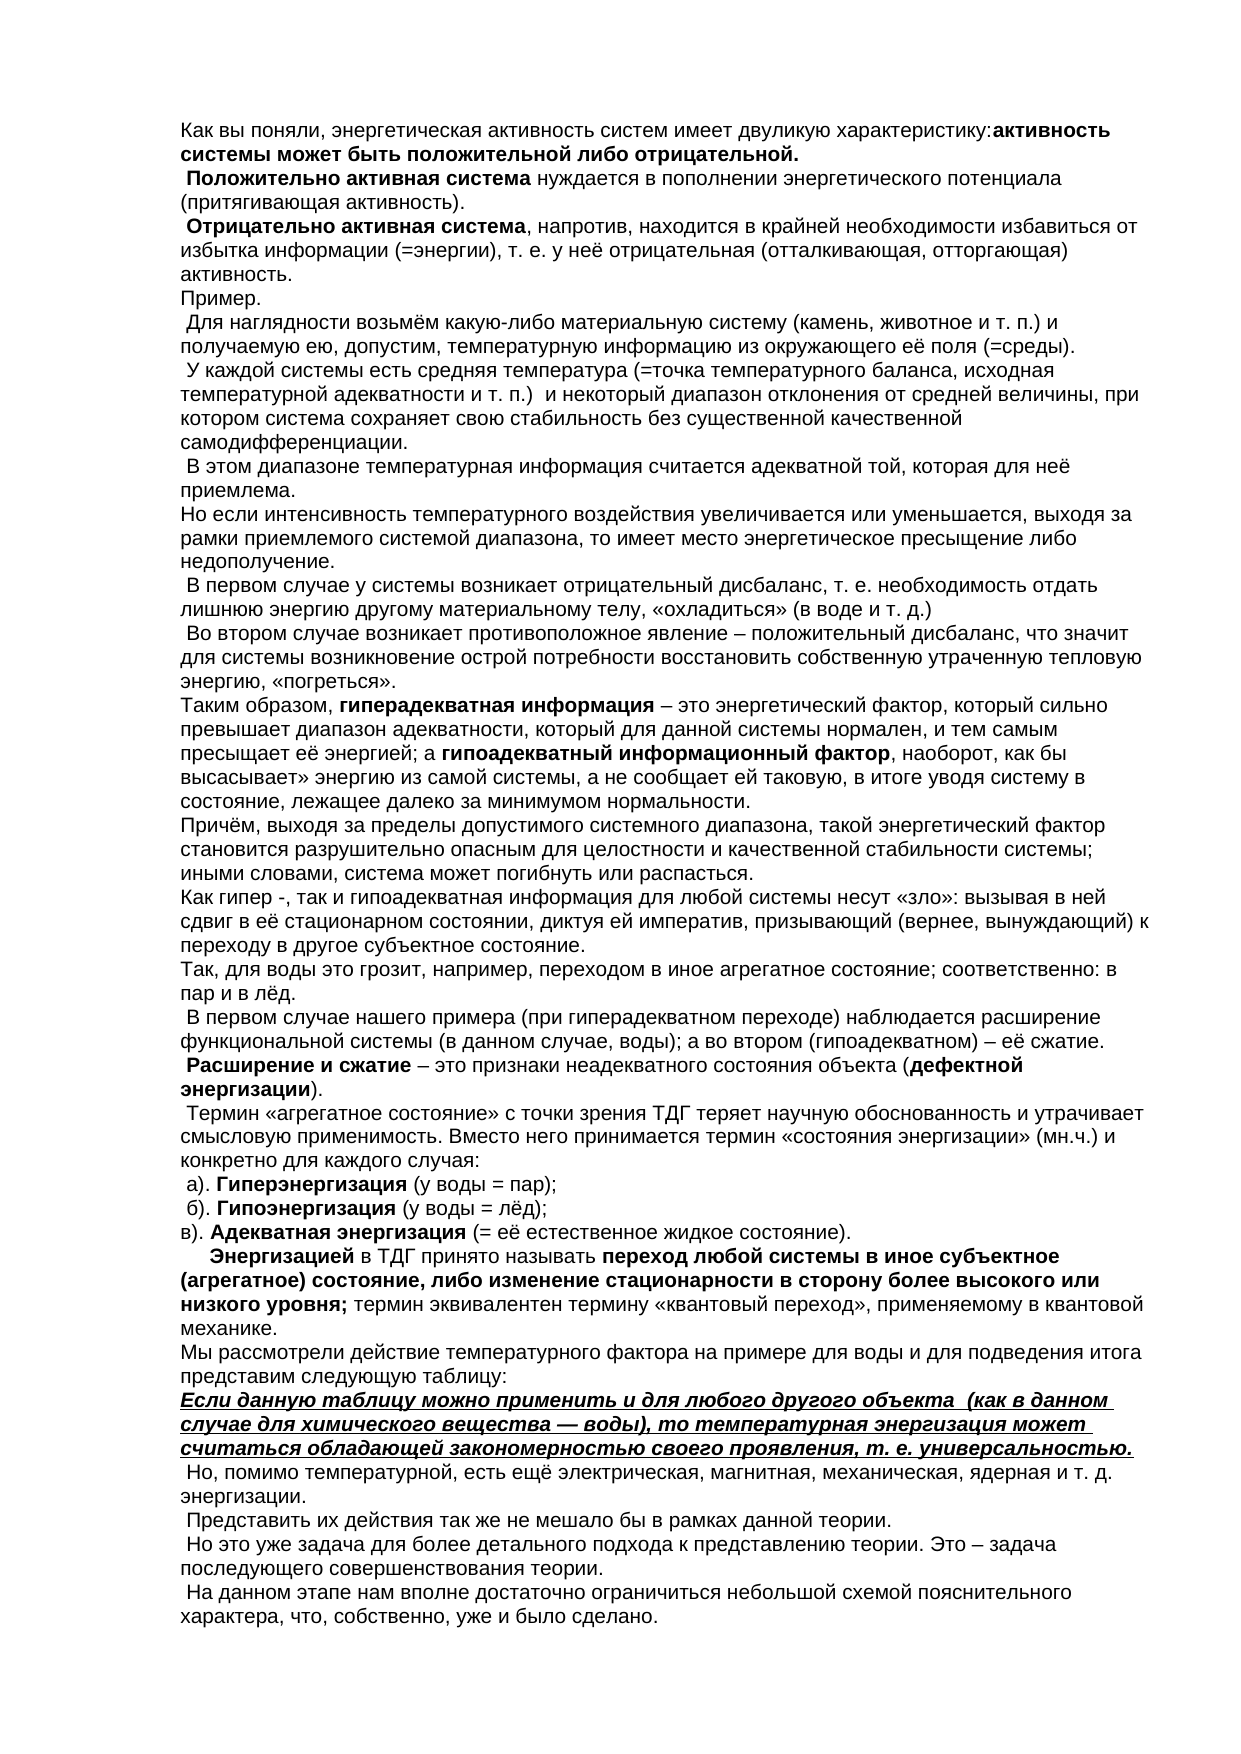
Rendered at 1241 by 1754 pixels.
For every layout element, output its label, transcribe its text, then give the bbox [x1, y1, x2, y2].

text Положительно активная система нуждается в пополнении энергетического потенциала (притягивающая активность). [180, 166, 1152, 214]
text Так, для воды это грозит, например, переходом в иное агрегатное состояние; соответственно: в пар и в лёд. [180, 957, 1152, 1004]
text Расширение и сжатие – это признаки неадекватного состояния объекта (дефектной энергизации). [180, 1052, 1152, 1100]
text Как гипер -, так и гипоадекватная информация для любой системы несут «зло»: вызывая в ней сдвиг в её стационарном состоянии, диктуя ей императив, призывающий (вернее, вынуждающий) к переходу в другое субъектное состояние. [180, 885, 1152, 957]
text Таким образом, гиперадекватная информация – это энергетический фактор, который сильно превышает диапазон адекватности, который для данной системы нормален, и тем самым пресыщает её энергией; а гипоадекватный информационный фактор, наоборот, как бы высасывает» энергию из самой системы, а не сообщает ей таковую, в итоге уводя систему в состояние, лежащее далеко за минимумом нормальности. [180, 693, 1152, 813]
text Как вы поняли, энергетическая активность систем имеет двуликую характеристику:активность системы может быть положительной либо отрицательной. [180, 118, 1152, 166]
text Но, помимо температурной, есть ещё электрическая, магнитная, механическая, ядерная и т. д. энергизации. [180, 1460, 1152, 1508]
text Если данную таблицу можно применить и для любого другого объекта (как в данном случае для химического вещества — воды), то температурная энергизация может считаться обладающей закономерностью своего проявления, т. е. универсальностью. [180, 1388, 1152, 1460]
text В этом диапазоне температурная информация считается адекватной той, которая для неё приемлема. [180, 453, 1152, 501]
text б). Гипоэнергизация (у воды = лёд); [180, 1196, 1152, 1220]
text Пример. [180, 286, 1152, 310]
text У каждой системы есть средняя температура (=точка температурного баланса, исходная температурной адекватности и т. п.) и некоторый диапазон отклонения от средней величины, при котором система сохраняет свою стабильность без существенной качественной самодифференциации. [180, 358, 1152, 453]
text Представить их действия так же не мешало бы в рамках данной теории. [180, 1508, 1152, 1532]
text Энергизацией в ТДГ принято называть переход любой системы в иное субъектное (агрегатное) состояние, либо изменение стационарности в сторону более высокого или низкого уровня; термин эквивалентен термину «квантовый переход», применяемому в квантовой механике. [180, 1244, 1152, 1340]
text а). Гиперэнергизация (у воды = пар); [180, 1172, 1152, 1196]
text в). Адекватная энергизация (= её естественное жидкое состояние). [180, 1220, 1152, 1244]
text Во втором случае возникает противоположное явление – положительный дисбаланс, что значит для системы возникновение острой потребности восстановить собственную утраченную тепловую энергию, «погреться». [180, 621, 1152, 693]
text Но это уже задача для более детального подхода к представлению теории. Это – задача последующего совершенствования теории. [180, 1532, 1152, 1579]
text Причём, выходя за пределы допустимого системного диапазона, такой энергетический фактор становится разрушительно опасным для целостности и качественной стабильности системы; иными словами, система может погибнуть или распасться. [180, 813, 1152, 885]
text Но если интенсивность температурного воздействия увеличивается или уменьшается, выходя за рамки приемлемого системой диапазона, то имеет место энергетическое пресыщение либо недополучение. [180, 501, 1152, 573]
text Отрицательно активная система, напротив, находится в крайней необходимости избавиться от избытка информации (=энергии), т. е. у неё отрицательная (отталкивающая, отторгающая) активность. [180, 214, 1152, 286]
text Термин «агрегатное состояние» с точки зрения ТДГ теряет научную обоснованность и утрачивает смысловую применимость. Вместо него принимается термин «состояния энергизации» (мн.ч.) и конкретно для каждого случая: [180, 1100, 1152, 1172]
text В первом случае нашего примера (при гиперадекватном переходе) наблюдается расширение функциональной системы (в данном случае, воды); а во втором (гипоадекватном) – её сжатие. [180, 1004, 1152, 1052]
text Мы рассмотрели действие температурного фактора на примере для воды и для подведения итога представим следующую таблицу: [180, 1340, 1152, 1388]
text На данном этапе нам вполне достаточно ограничиться небольшой схемой пояснительного характера, что, собственно, уже и было сделано. [180, 1579, 1152, 1627]
text Для наглядности возьмём какую-либо материальную систему (камень, животное и т. п.) и получаемую ею, допустим, температурную информацию из окружающего её поля (=среды). [180, 310, 1152, 358]
text В первом случае у системы возникает отрицательный дисбаланс, т. е. необходимость отдать лишнюю энергию другому материальному телу, «охладиться» (в воде и т. д.) [180, 573, 1152, 621]
